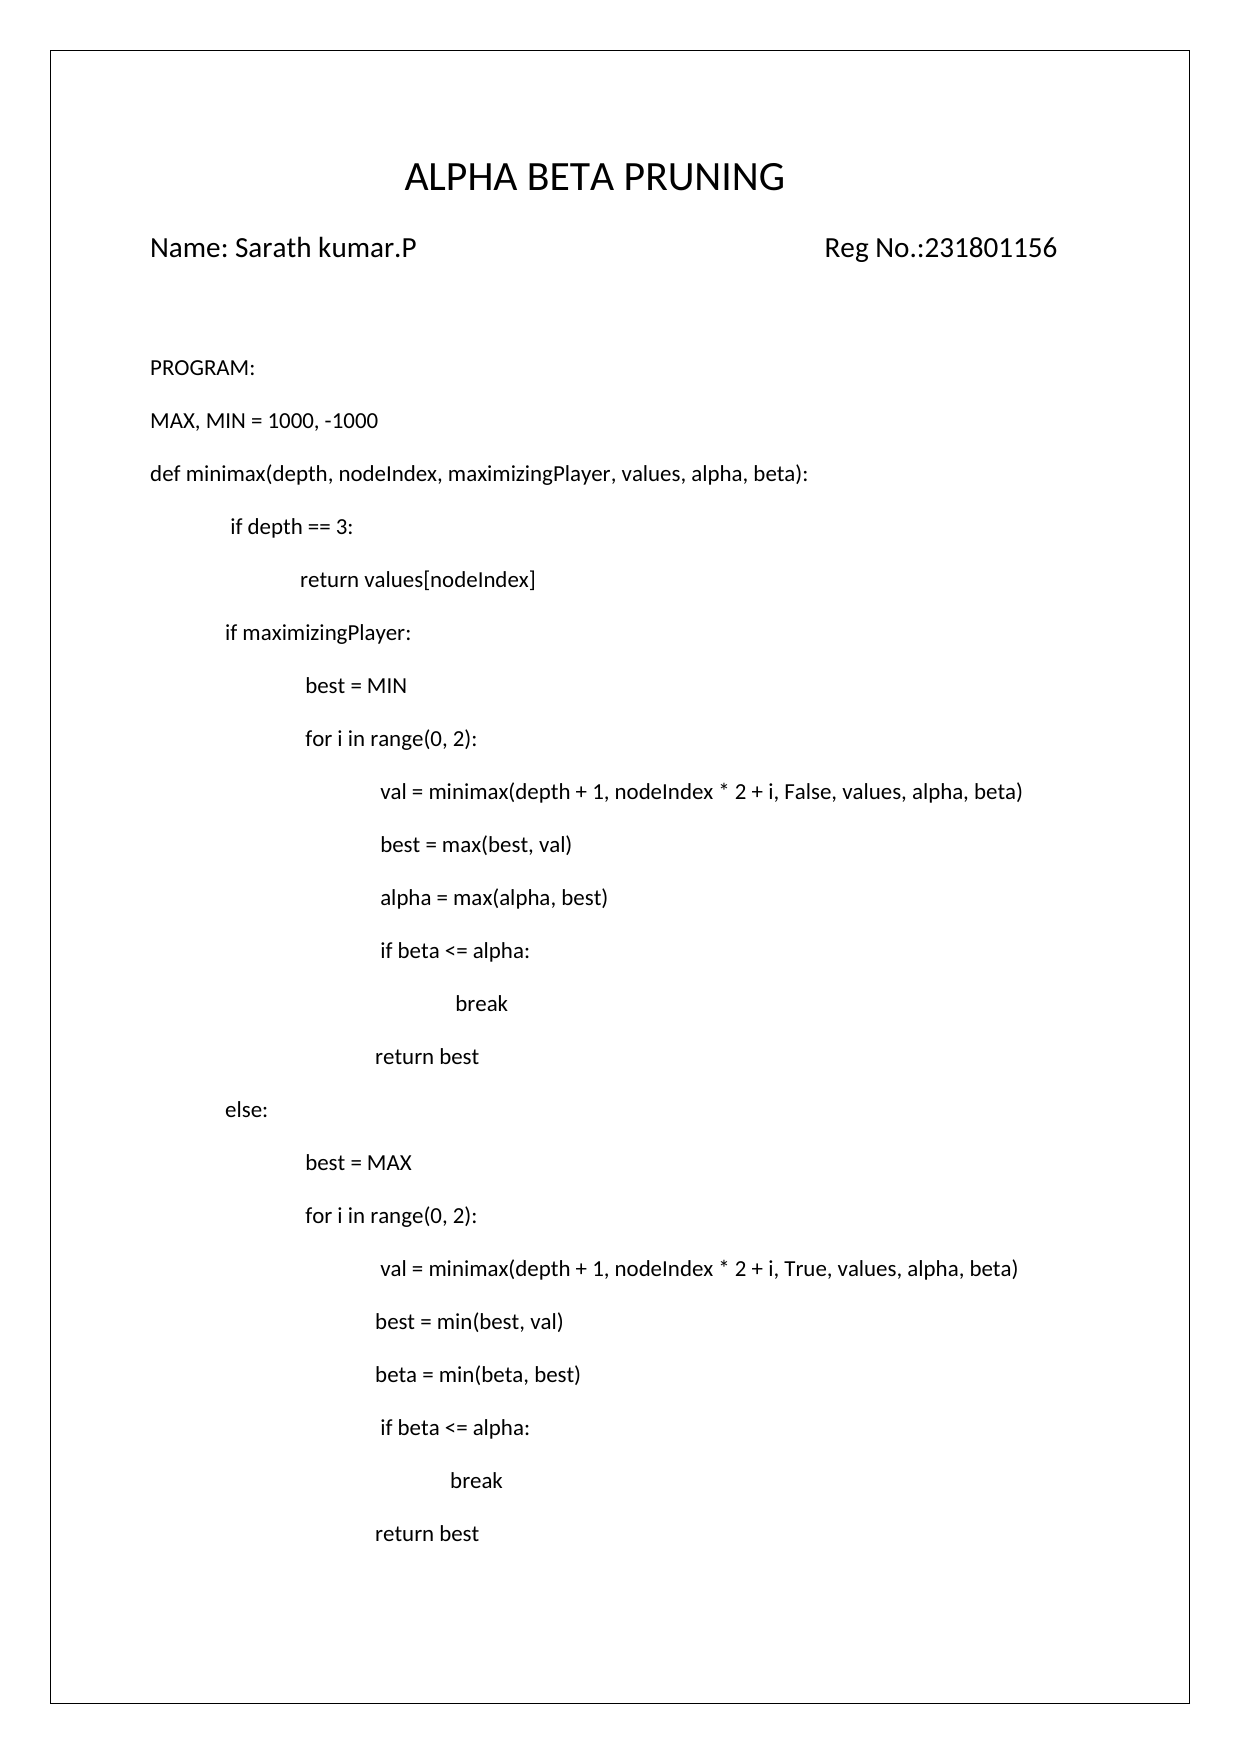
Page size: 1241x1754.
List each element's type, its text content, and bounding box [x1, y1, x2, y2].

text alpha = max(alpha, best) [300, 883, 1090, 911]
text return best [375, 1519, 1090, 1547]
text best = max(best, val) [300, 830, 1090, 858]
text Name: Sarath kumar.P Reg No.:231801156 [150, 229, 1090, 265]
text break [375, 1466, 1090, 1494]
text for i in range(0, 2): [225, 1201, 1090, 1229]
text return values[nodeIndex] [225, 565, 1090, 593]
text ALPHA BETA PRUNING [150, 150, 1090, 201]
text best = min(best, val) [300, 1307, 1090, 1335]
text if beta <= alpha: [300, 936, 1090, 964]
text best = MIN [225, 671, 1090, 699]
text val = minimax(depth + 1, nodeIndex * 2 + i, True, values, alpha, beta) [300, 1254, 1090, 1282]
text MAX, MIN = 1000, -1000 [150, 406, 1090, 434]
text if depth == 3: [150, 512, 1090, 540]
text val = minimax(depth + 1, nodeIndex * 2 + i, False, values, alpha, beta) [300, 777, 1090, 805]
text PROGRAM: [150, 353, 1090, 381]
text best = MAX [225, 1148, 1090, 1176]
text break [375, 989, 1090, 1017]
text beta = min(beta, best) [300, 1360, 1090, 1388]
text else: [150, 1095, 1090, 1123]
text if maximizingPlayer: [150, 618, 1090, 646]
text for i in range(0, 2): [225, 724, 1090, 752]
text def minimax(depth, nodeIndex, maximizingPlayer, values, alpha, beta): [150, 459, 1090, 487]
text return best [375, 1042, 1090, 1070]
text if beta <= alpha: [300, 1413, 1090, 1441]
